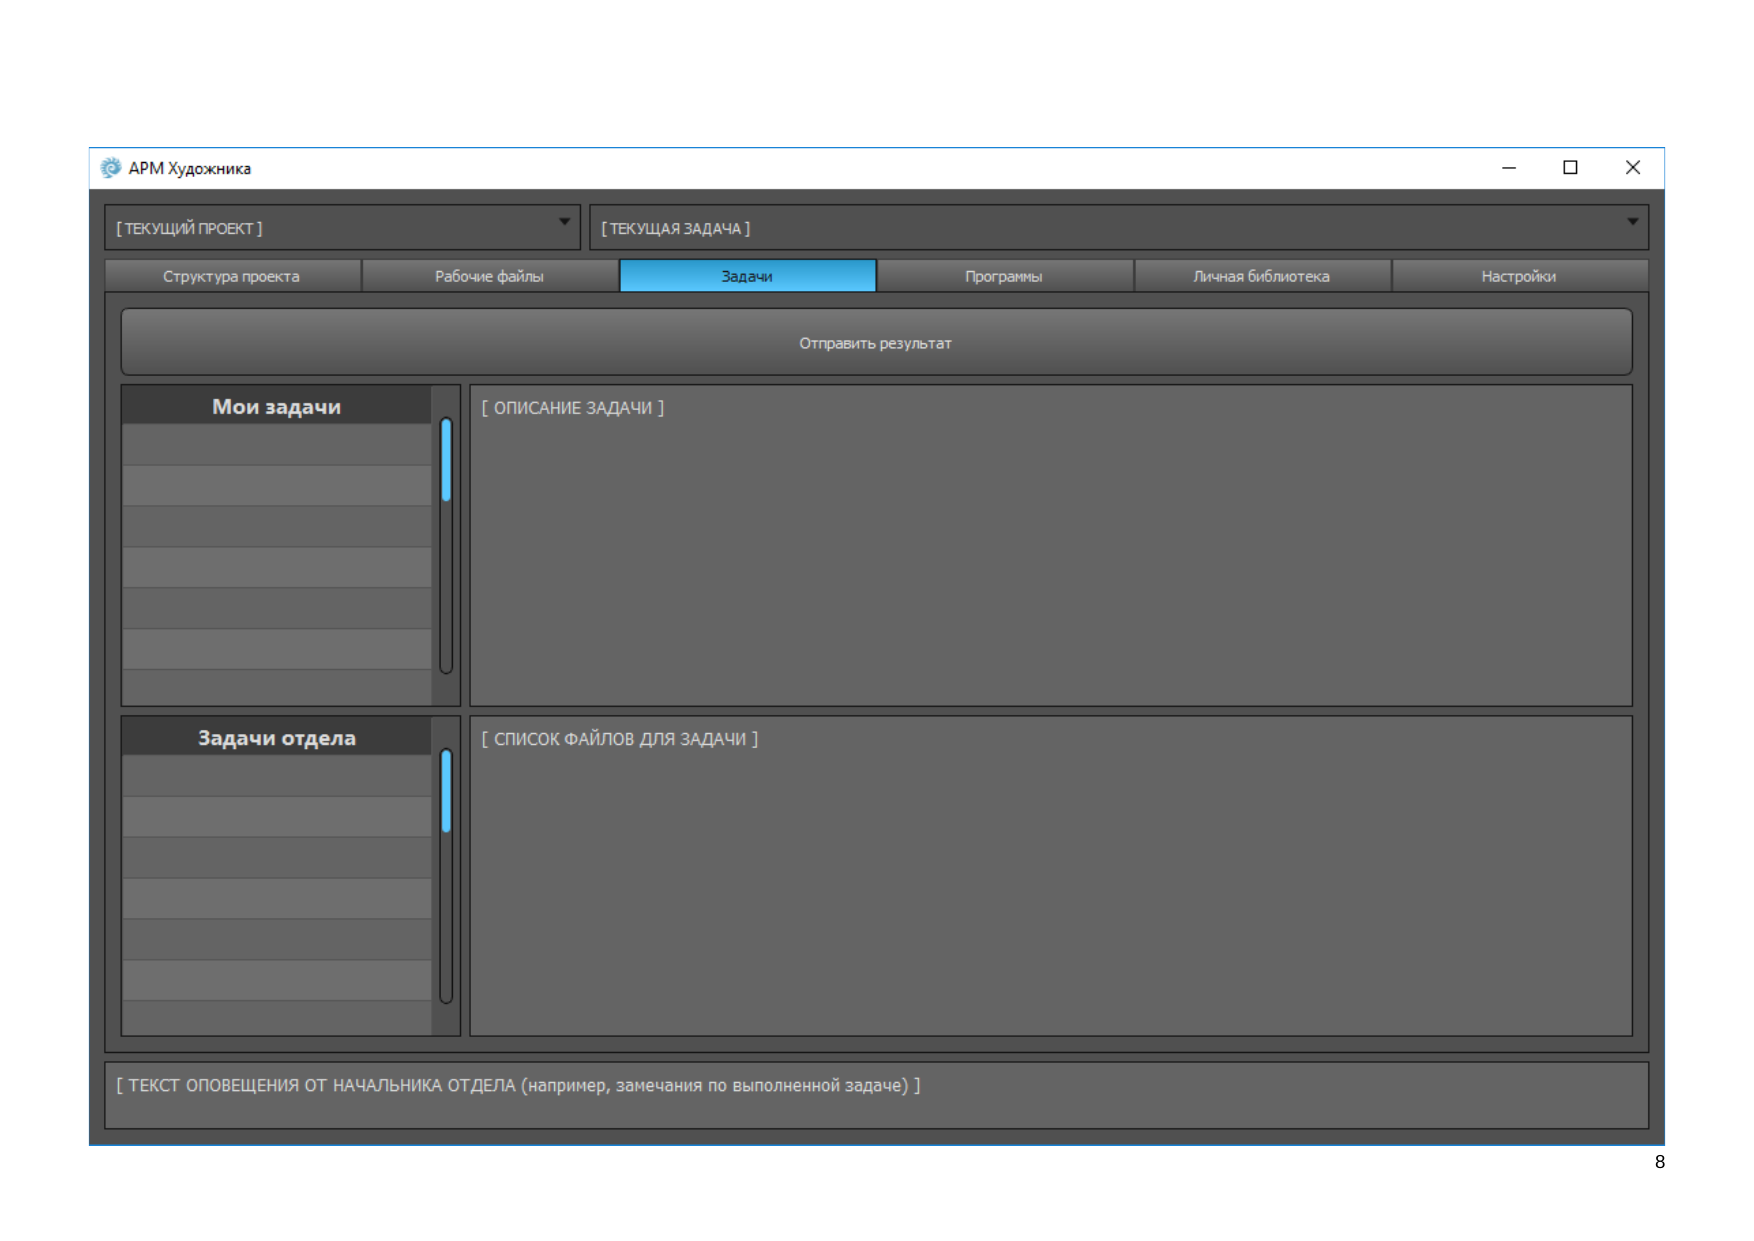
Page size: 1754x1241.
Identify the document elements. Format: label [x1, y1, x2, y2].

picture [88, 147, 1666, 1146]
